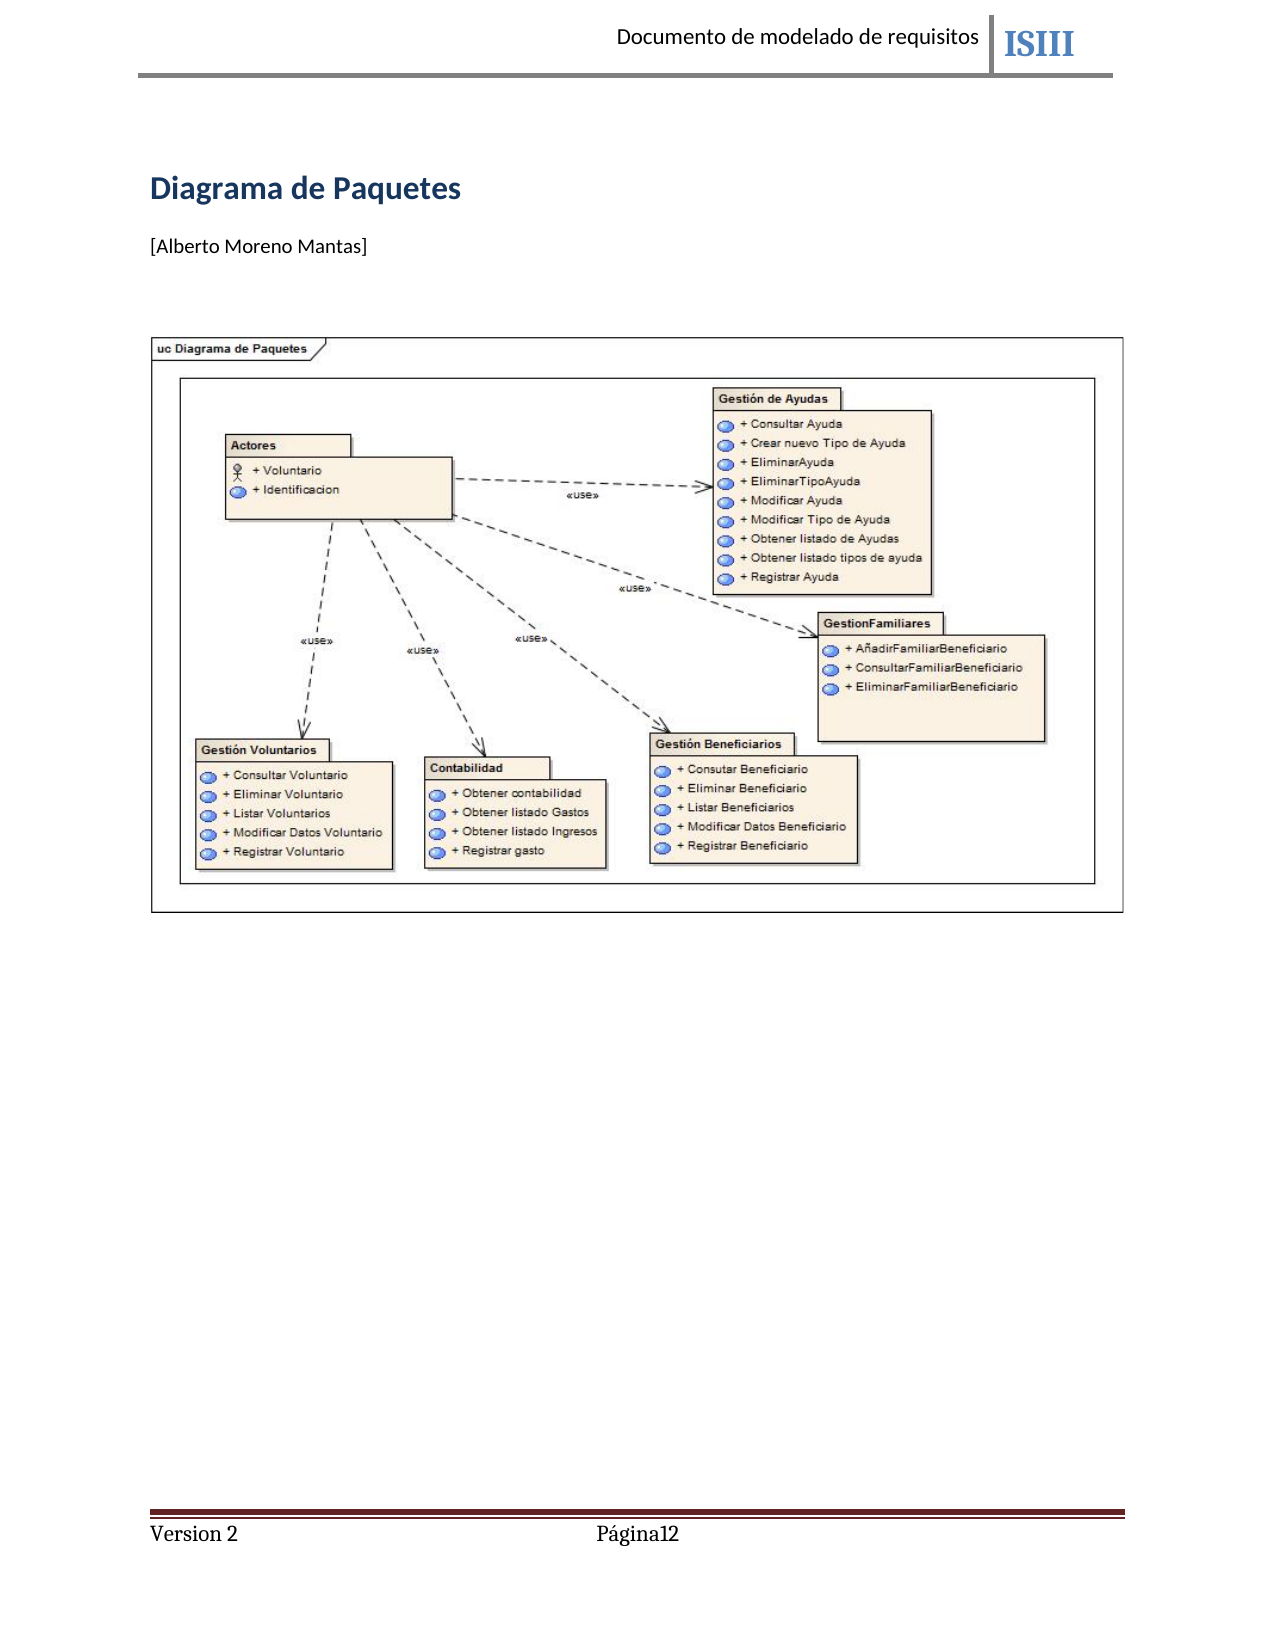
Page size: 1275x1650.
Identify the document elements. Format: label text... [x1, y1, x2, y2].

text [Alberto Moreno Mantas] [150, 233, 1125, 258]
subtitle Diagrama de Paquetes [150, 167, 1125, 208]
picture [150, 336, 1124, 913]
